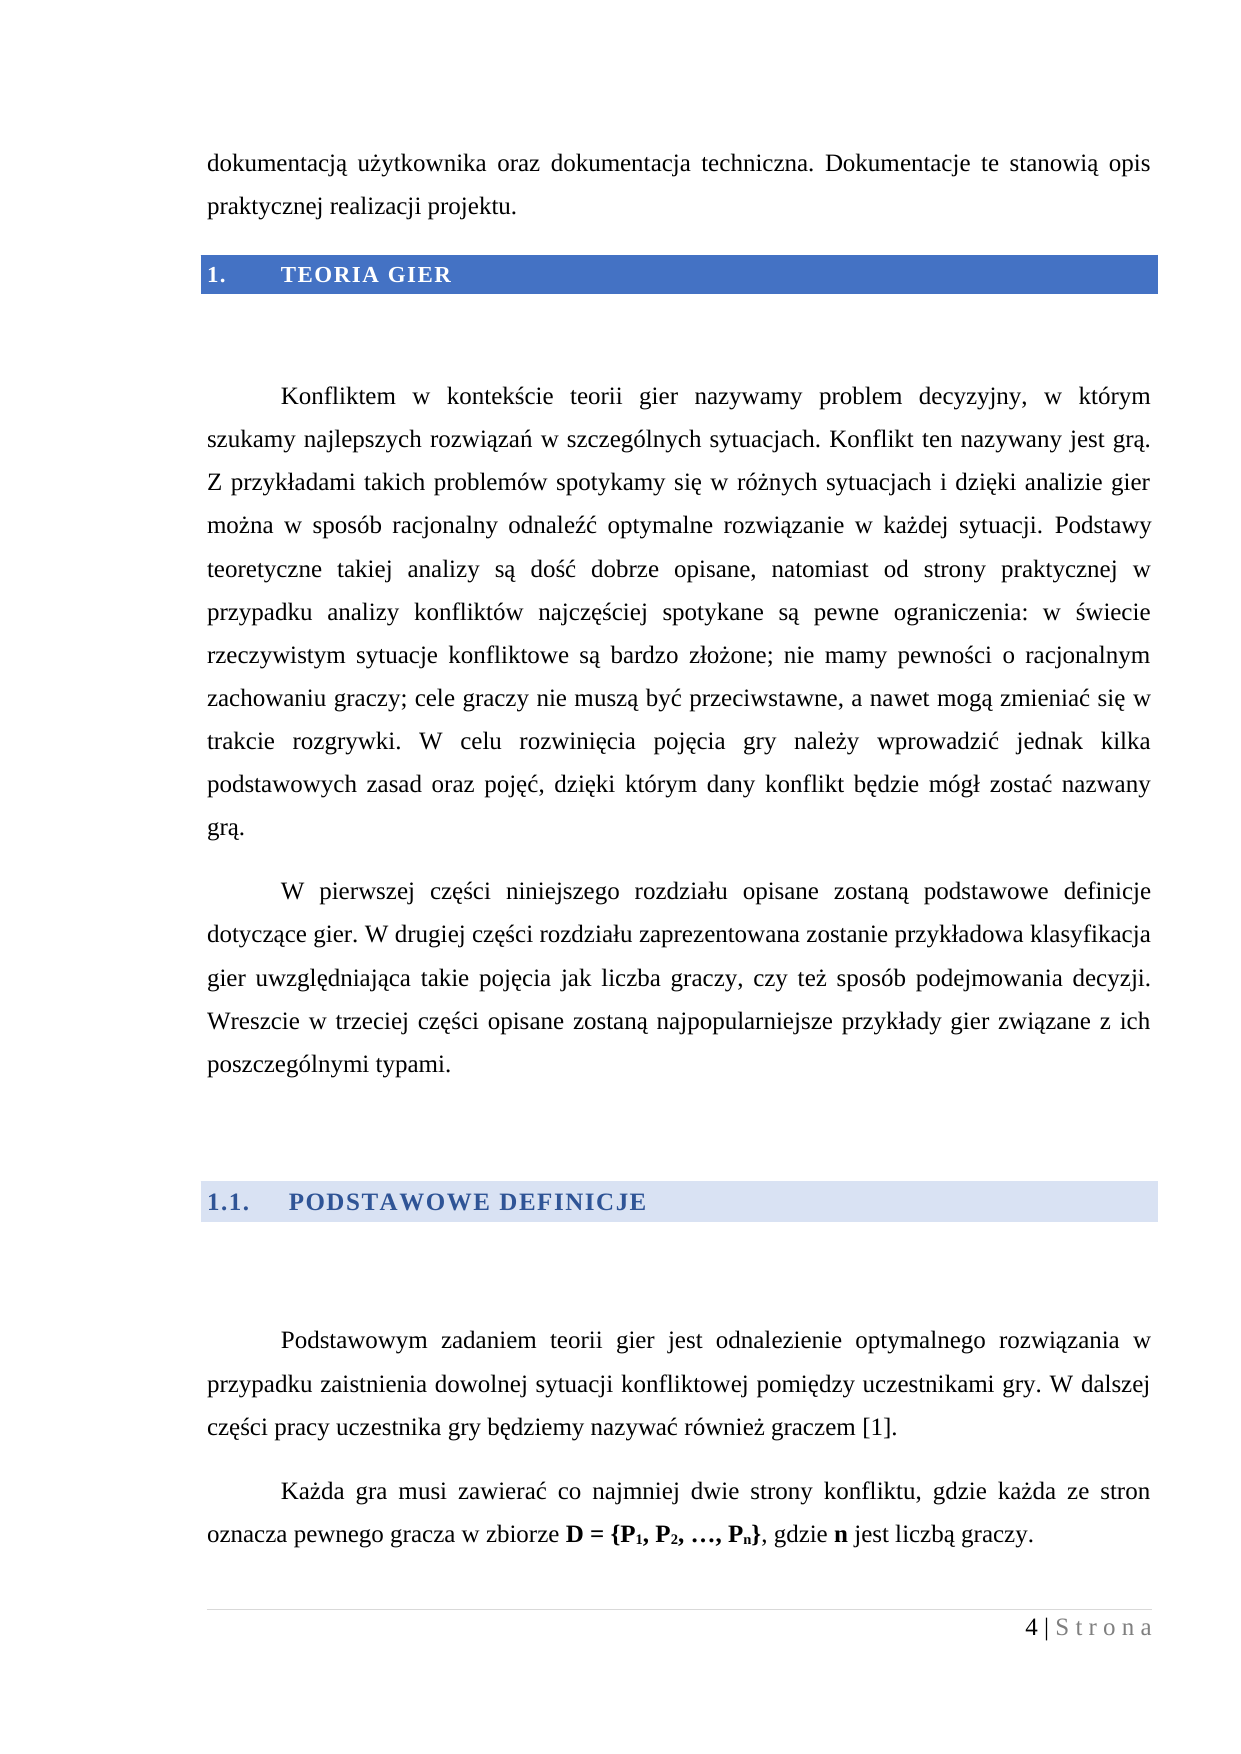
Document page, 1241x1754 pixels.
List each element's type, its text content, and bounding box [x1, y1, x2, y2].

text Konfliktem w kontekście teorii gier nazywamy problem decyzyjny, w którym szukamy najlepszych rozwiązań w szczególnych sytuacjach. Konflikt ten nazywany jest grą. Z przykładami takich problemów spotykamy się w różnych sytuacjach i dzięki analizie gier można w sposób racjonalny odnaleźć optymalne rozwiązanie w każdej sytuacji. Podstawy teoretyczne takiej analizy są dość dobrze opisane, natomiast od strony praktycznej w przypadku analizy konfliktów najczęściej spotykane są pewne ograniczenia: w świecie rzeczywistym sytuacje konfliktowe są bardzo złożone; nie mamy pewności o racjonalnym zachowaniu graczy; cele graczy nie muszą być przeciwstawne, a nawet mogą zmieniać się w trakcie rozgrywki. W celu rozwinięcia pojęcia gry należy wprowadzić jednak kilka podstawowych zasad oraz pojęć, dzięki którym dany konflikt będzie mógł zostać nazwany grą. [207, 381, 1152, 841]
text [207, 148, 1152, 219]
subtitle Teoria gier [207, 261, 1152, 287]
text W pierwszej części niniejszego rozdziału opisane zostaną podstawowe definicje dotyczące gier. W drugiej części rozdziału zaprezentowana zostanie przykładowa klasyfikacja gier uwzględniająca takie pojęcia jak liczba graczy, czy też sposób podejmowania decyzji. Wreszcie w trzeciej części opisane zostaną najpopularniejsze przykłady gier związane z ich poszczególnymi typami. [207, 876, 1152, 1078]
text Każda gra musi zawierać co najmniej dwie strony konfliktu, gdzie każda ze stron oznacza pewnego gracza w zbiorze D = {P1, P2, …, Pn}, gdzie n jest liczbą graczy. [207, 1476, 1152, 1548]
text Podstawowym zadaniem teorii gier jest odnalezienie optymalnego rozwiązania w przypadku zaistnienia dowolnej sytuacji konfliktowej pomiędzy uczestnikami gry. W dalszej części pracy uczestnika gry będziemy nazywać również graczem. [207, 1326, 1152, 1441]
subtitle Podstawowe definicje [207, 1187, 1152, 1216]
